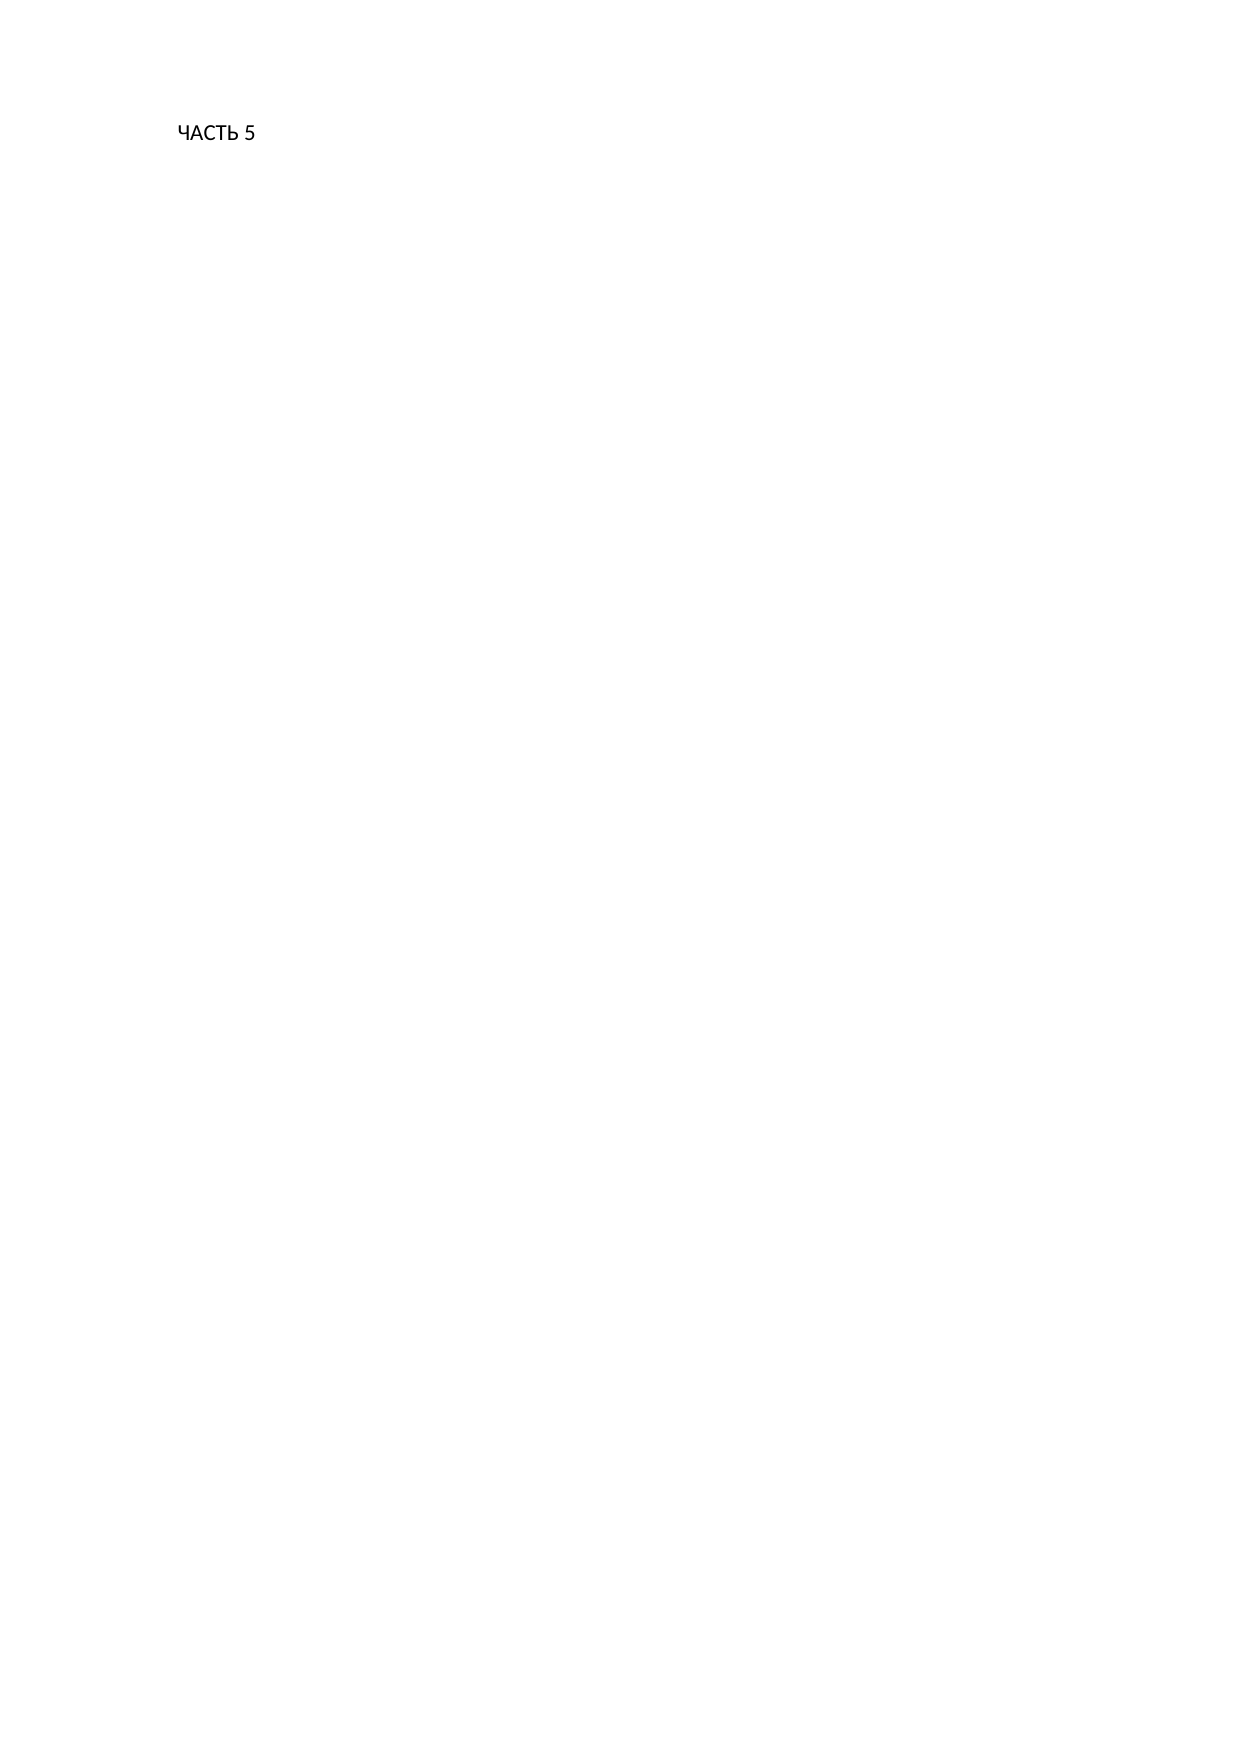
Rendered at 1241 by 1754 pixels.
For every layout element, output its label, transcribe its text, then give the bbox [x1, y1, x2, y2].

text ЧАСТЬ 5 [177, 118, 1152, 146]
